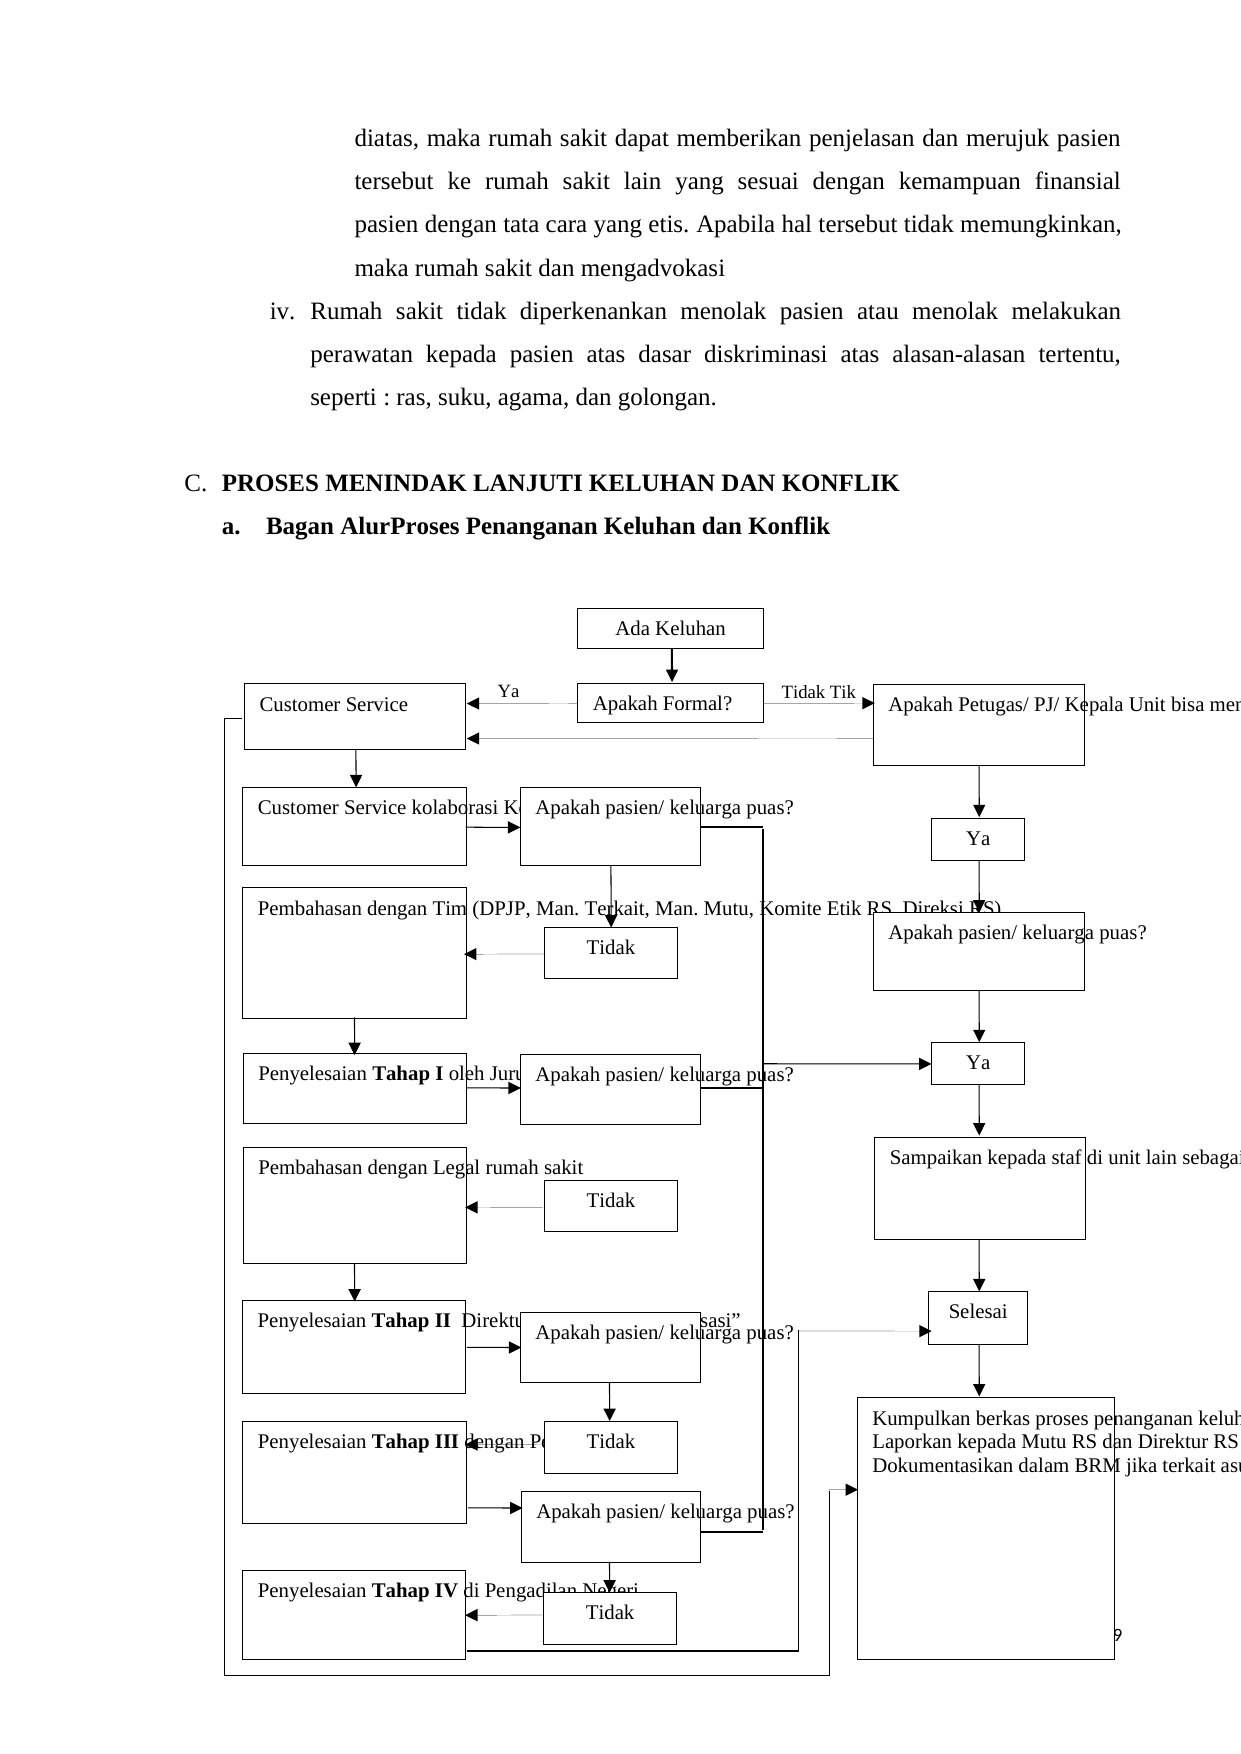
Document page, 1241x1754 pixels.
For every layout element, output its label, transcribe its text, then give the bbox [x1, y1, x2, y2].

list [310, 123, 1122, 281]
list PROSES MENINDAK LANJUTI KELUHAN DAN KONFLIK [184, 468, 1122, 497]
list Rumah sakit tidak diperkenankan menolak pasien atau menolak melakukan perawatan kepada pasien atas dasar diskriminasi atas alasan-alasan tertentu, seperti : ras, suku, agama, dan golongan. [295, 296, 1122, 411]
list Bagan AlurProses Penanganan Keluhan dan Konflik [222, 511, 1122, 540]
